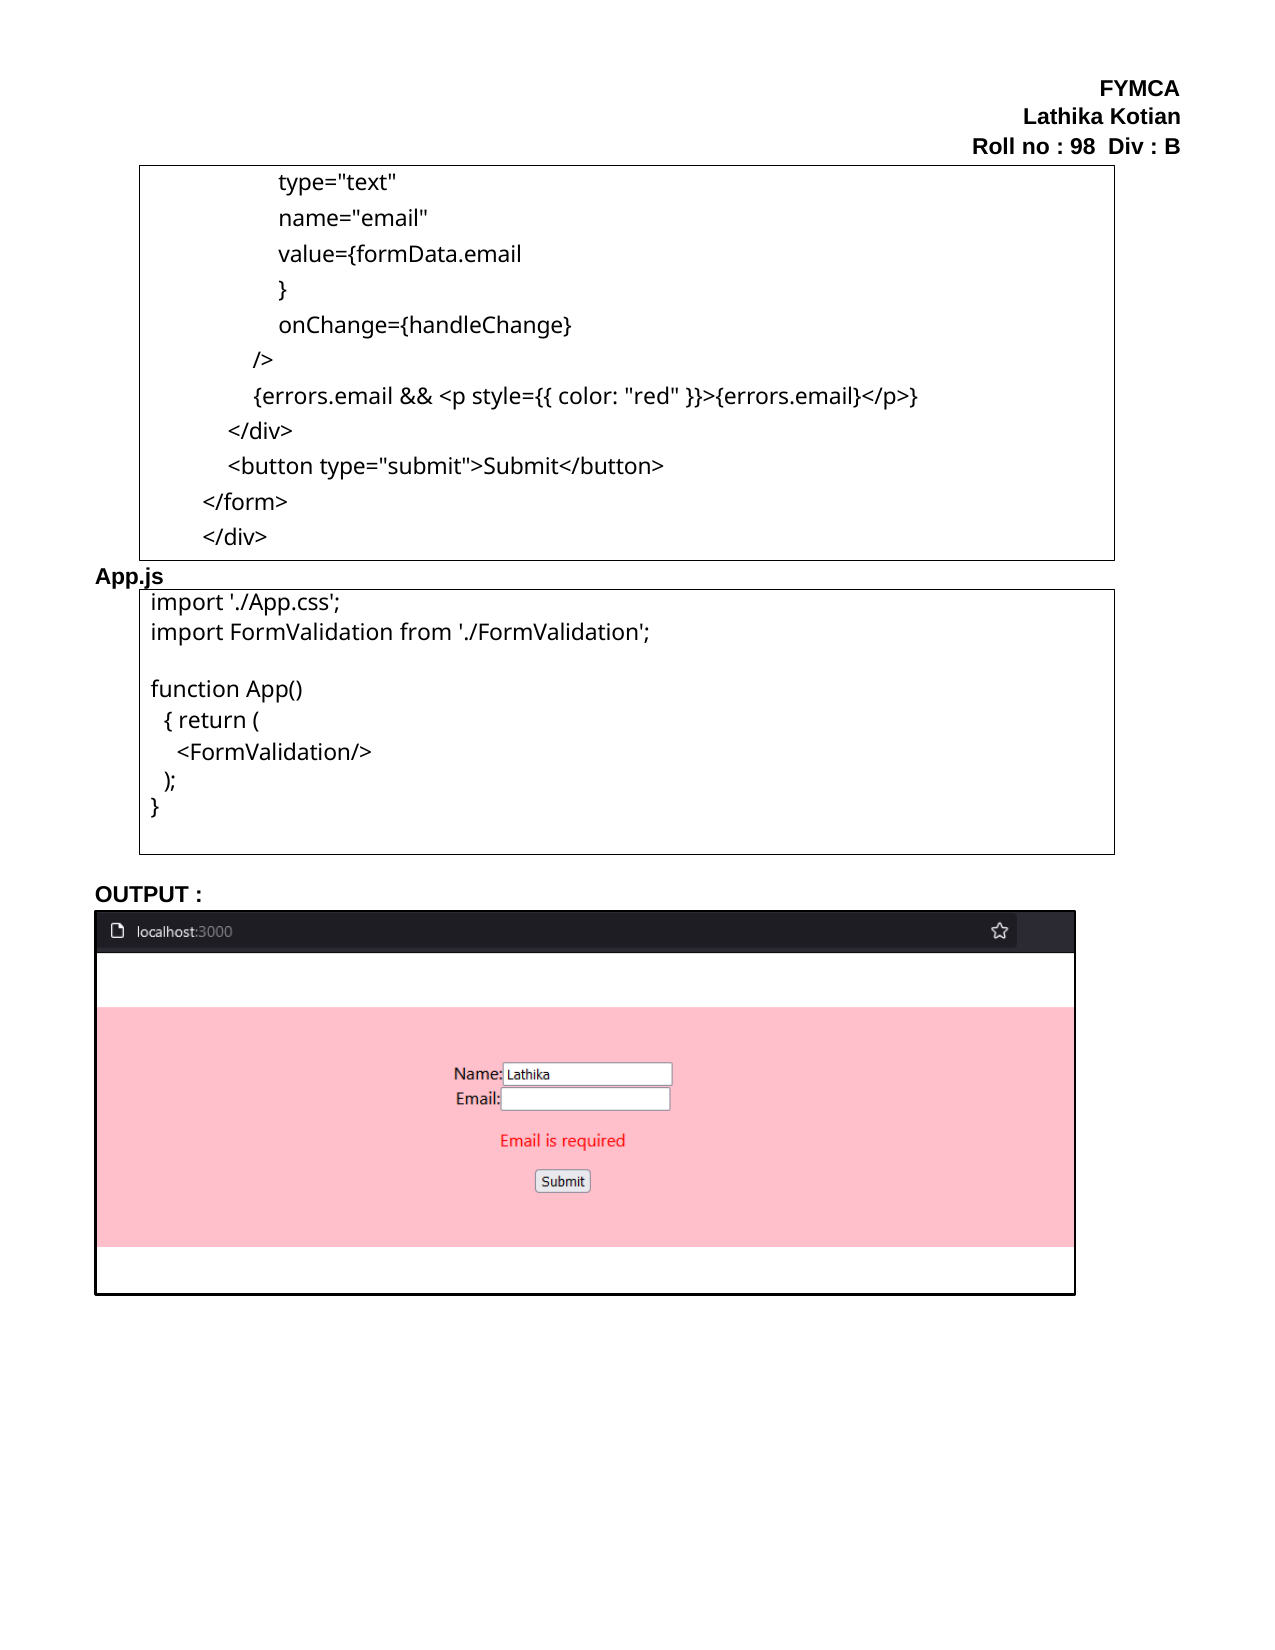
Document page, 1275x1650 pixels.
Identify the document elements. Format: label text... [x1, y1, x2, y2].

text OUTPUT : [94, 881, 1127, 907]
picture [97, 912, 1074, 1247]
text App.js [94, 563, 1127, 589]
